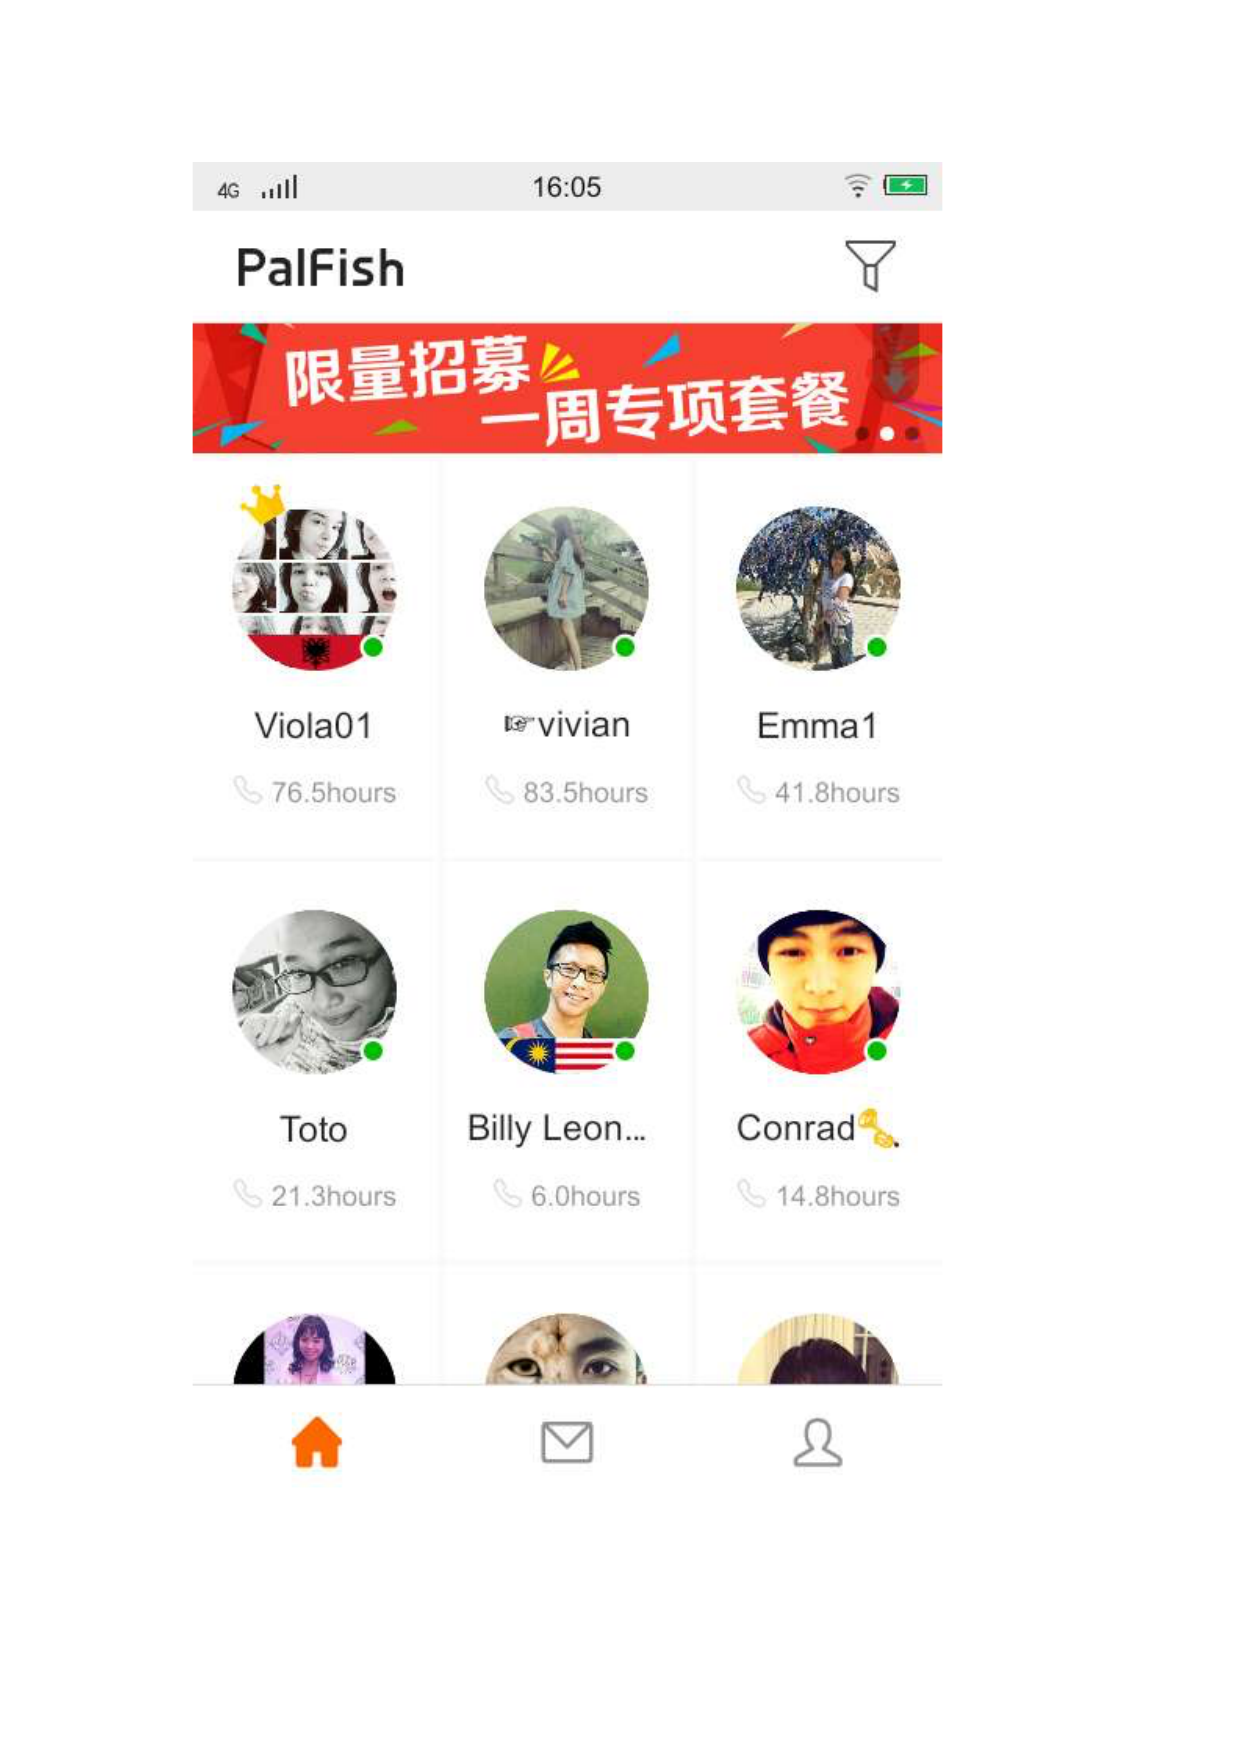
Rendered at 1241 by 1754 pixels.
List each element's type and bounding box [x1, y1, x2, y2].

picture [192, 162, 943, 1497]
